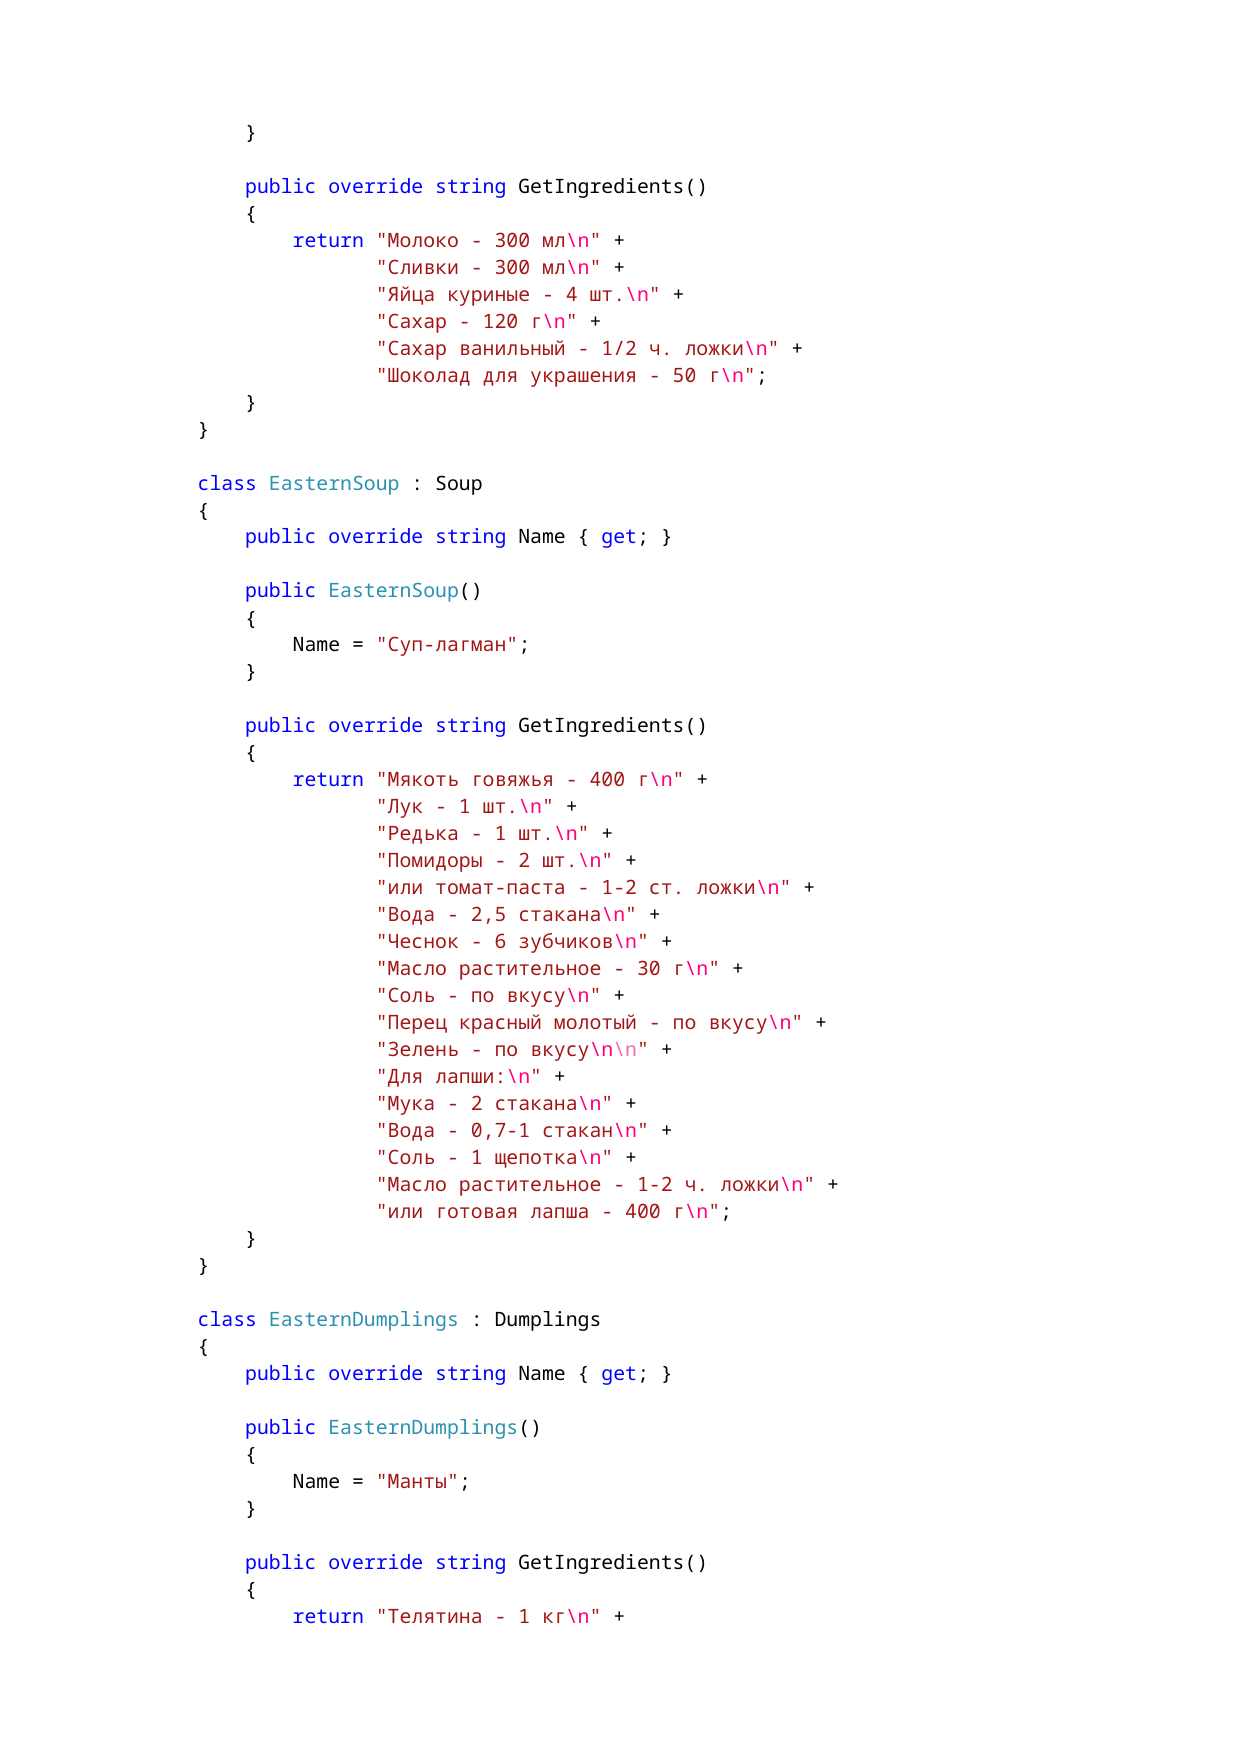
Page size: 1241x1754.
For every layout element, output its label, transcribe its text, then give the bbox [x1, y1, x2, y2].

text "или томат-паста - 1-2 ст. ложки\n" + [150, 873, 1152, 901]
text } [150, 388, 1152, 415]
text return "Телятина - 1 кг\n" + [150, 1602, 1152, 1629]
text public override string Name { get; } [150, 1359, 1152, 1386]
text Name = "Манты"; [150, 1467, 1152, 1494]
text "Для лапши:\n" + [150, 1062, 1152, 1089]
text "Помидоры - 2 шт.\n" + [150, 847, 1152, 873]
text "Вода - 0,7-1 стакан\n" + [150, 1116, 1152, 1143]
text public override string Name { get; } [150, 523, 1152, 550]
text } [150, 1251, 1152, 1278]
text { [150, 1440, 1152, 1467]
text public override string GetIngredients() [150, 172, 1152, 199]
text public EasternDumplings() [150, 1413, 1152, 1440]
text "Яйца куриные - 4 шт.\n" + [150, 280, 1152, 307]
text "Лук - 1 шт.\n" + [150, 793, 1152, 819]
text { [150, 1575, 1152, 1602]
text "Зелень - по вкусу\n\n" + [150, 1035, 1152, 1062]
text } [150, 415, 1152, 442]
text public override string GetIngredients() [150, 1548, 1152, 1575]
text } [150, 1224, 1152, 1251]
text "Сахар - 120 г\n" + [150, 307, 1152, 334]
text "Масло растительное - 30 г\n" + [150, 954, 1152, 981]
text "Перец красный молотый - по вкусу\n" + [150, 1008, 1152, 1035]
text class EasternSoup : Soup [150, 469, 1152, 496]
text public EasternSoup() [150, 577, 1152, 604]
text { [150, 1332, 1152, 1359]
text "Чеснок - 6 зубчиков\n" + [150, 927, 1152, 954]
text "Шоколад для украшения - 50 г\n"; [150, 361, 1152, 388]
text "Масло растительное - 1-2 ч. ложки\n" + [150, 1170, 1152, 1197]
text return "Мякоть говяжья - 400 г\n" + [150, 766, 1152, 793]
text } [150, 118, 1152, 145]
text Name = "Суп-лагман"; [150, 631, 1152, 658]
text } [150, 1494, 1152, 1521]
text "Вода - 2,5 стакана\n" + [150, 901, 1152, 927]
text "или готовая лапша - 400 г\n"; [150, 1197, 1152, 1224]
text "Мука - 2 стакана\n" + [150, 1089, 1152, 1116]
text { [150, 199, 1152, 226]
text "Редька - 1 шт.\n" + [150, 819, 1152, 847]
text "Соль - 1 щепотка\n" + [150, 1143, 1152, 1170]
text { [150, 739, 1152, 766]
text } [150, 658, 1152, 685]
text return "Молоко - 300 мл\n" + [150, 226, 1152, 253]
text { [150, 496, 1152, 523]
text class EasternDumplings : Dumplings [150, 1305, 1152, 1332]
text "Сливки - 300 мл\n" + [150, 253, 1152, 280]
text "Соль - по вкусу\n" + [150, 981, 1152, 1008]
text { [150, 604, 1152, 631]
text "Сахар ванильный - 1/2 ч. ложки\n" + [150, 334, 1152, 361]
text public override string GetIngredients() [150, 712, 1152, 739]
